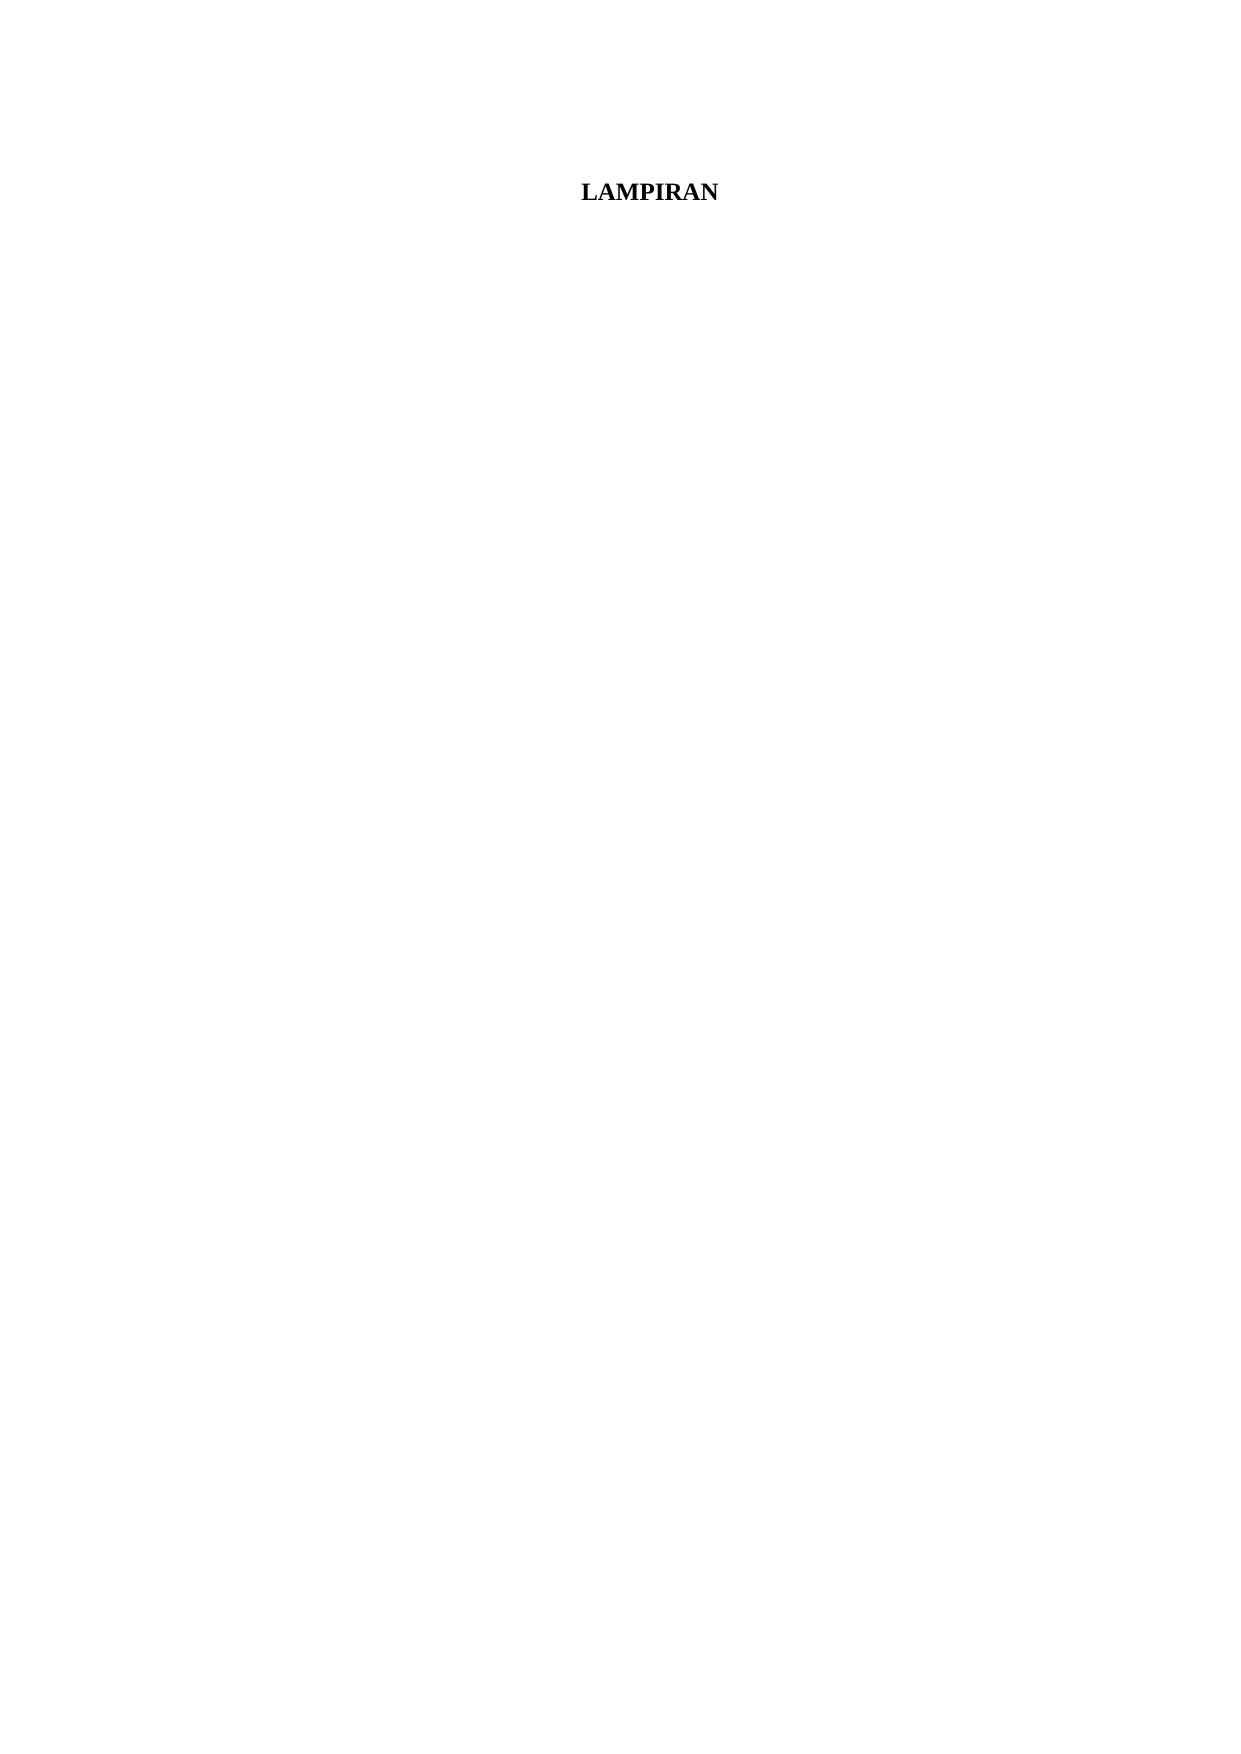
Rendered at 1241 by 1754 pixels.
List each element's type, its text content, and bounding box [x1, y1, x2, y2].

subtitle LAMPIRAN [236, 177, 1063, 206]
